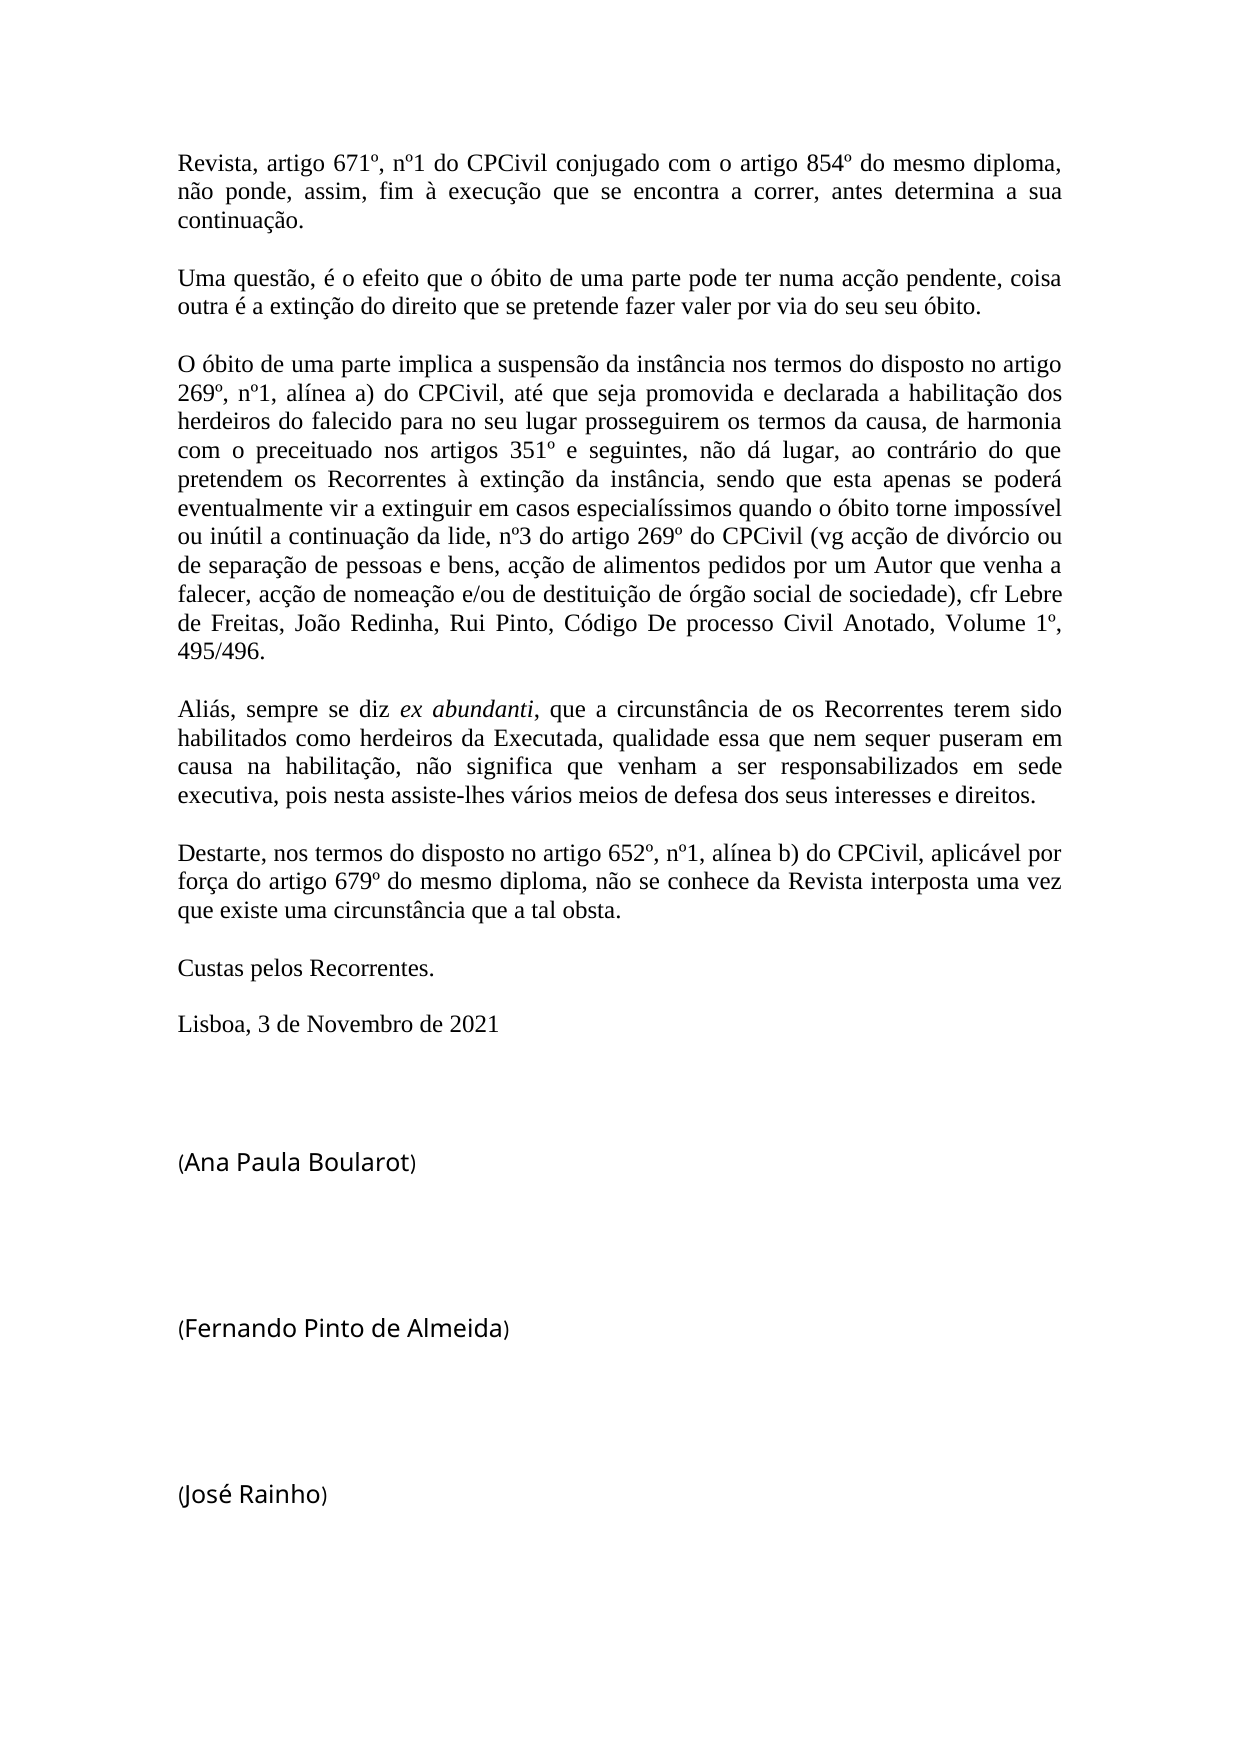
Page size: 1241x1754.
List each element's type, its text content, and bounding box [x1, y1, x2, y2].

text Destarte, nos termos do disposto no artigo 652º, nº1, alínea b) do CPCivil, aplicável por força do artigo 679º do mesmo diploma, não se conhece da Revista interposta uma vez que existe uma circunstância que a tal obsta. [177, 838, 1063, 924]
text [177, 148, 1063, 234]
text O óbito de uma parte implica a suspensão da instância nos termos do disposto no artigo 269º, nº1, alínea a) do CPCivil, até que seja promovida e declarada a habilitação dos herdeiros do falecido para no seu lugar prosseguirem os termos da causa, de harmonia com o preceituado nos artigos 351º e seguintes, não dá lugar, ao contrário do que pretendem os Recorrentes à extinção da instância, sendo que esta apenas se poderá eventualmente vir a extinguir em casos especialíssimos quando o óbito torne impossível ou inútil a continuação da lide, nº3 do artigo 269º do CPCivil (vg acção de divórcio ou de separação de pessoas e bens, acção de alimentos pedidos por um Autor que venha a falecer, acção de nomeação e/ou de destituição de órgão social de sociedade), cfr Lebre de Freitas, João Redinha, Rui Pinto, Código De processo Civil Anotado, Volume 1º, 495/496. [177, 349, 1063, 665]
text Lisboa, 3 de Novembro de 2021 [177, 1009, 1063, 1038]
text (Fernando Pinto de Almeida) [177, 1310, 1063, 1344]
text (Ana Paula Boularot) [177, 1144, 1063, 1178]
text Aliás, sempre se diz ex abundanti, que a circunstância de os Recorrentes terem sido habilitados como herdeiros da Executada, qualidade essa que nem sequer puseram em causa na habilitação, não significa que venham a ser responsabilizados em sede executiva, pois nesta assiste-lhes vários meios de defesa dos seus interesses e direitos. [177, 694, 1063, 809]
text Uma questão, é o efeito que o óbito de uma parte pode ter numa acção pendente, coisa outra é a extinção do direito que se pretende fazer valer por via do seu seu óbito. [177, 263, 1063, 320]
text Custas pelos Recorrentes. [177, 953, 1063, 981]
text (José Rainho) [177, 1476, 1063, 1510]
